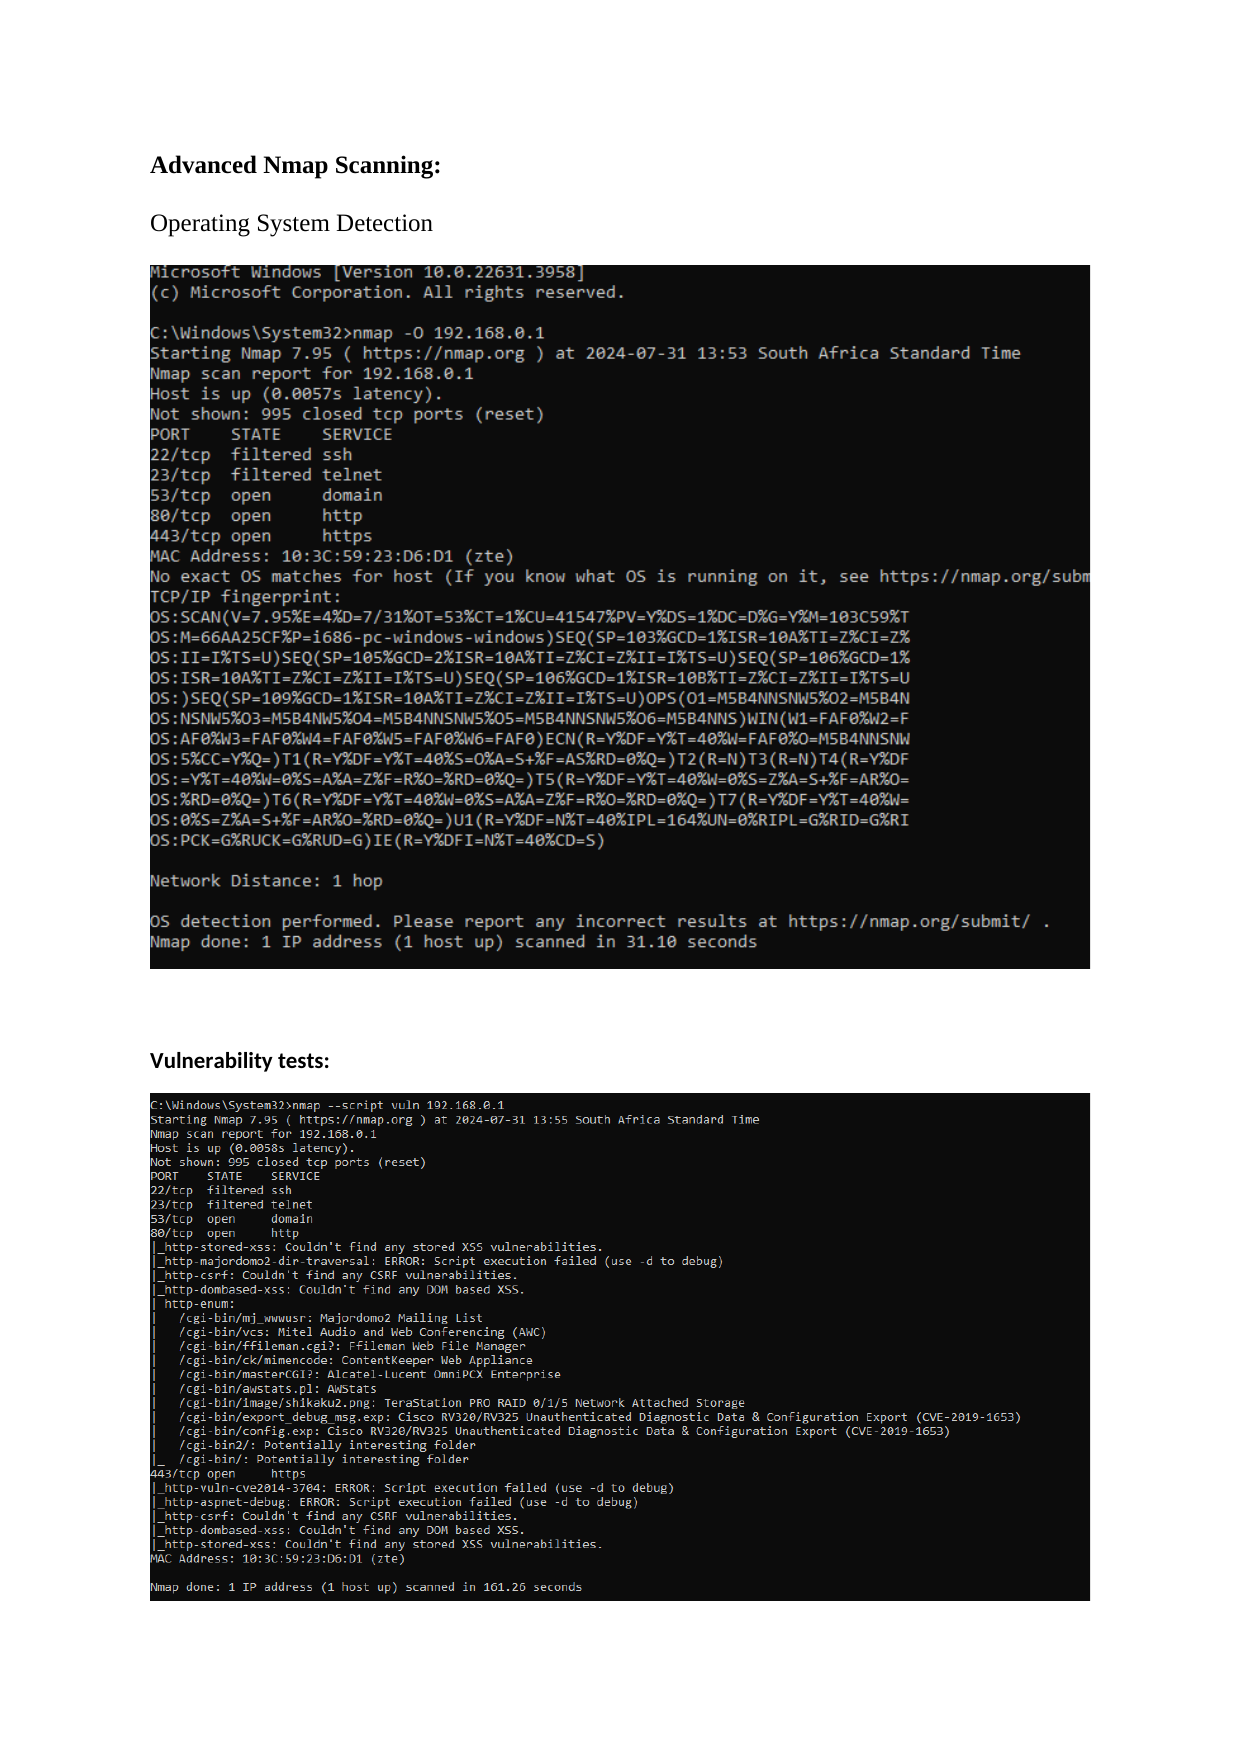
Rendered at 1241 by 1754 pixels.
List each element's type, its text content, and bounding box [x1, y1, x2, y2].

picture [150, 265, 1091, 969]
text Advanced Nmap Scanning: [150, 150, 1090, 179]
text Vulnerability tests: [150, 1046, 1090, 1074]
text Operating System Detection [150, 208, 1090, 237]
picture [150, 1093, 1091, 1601]
